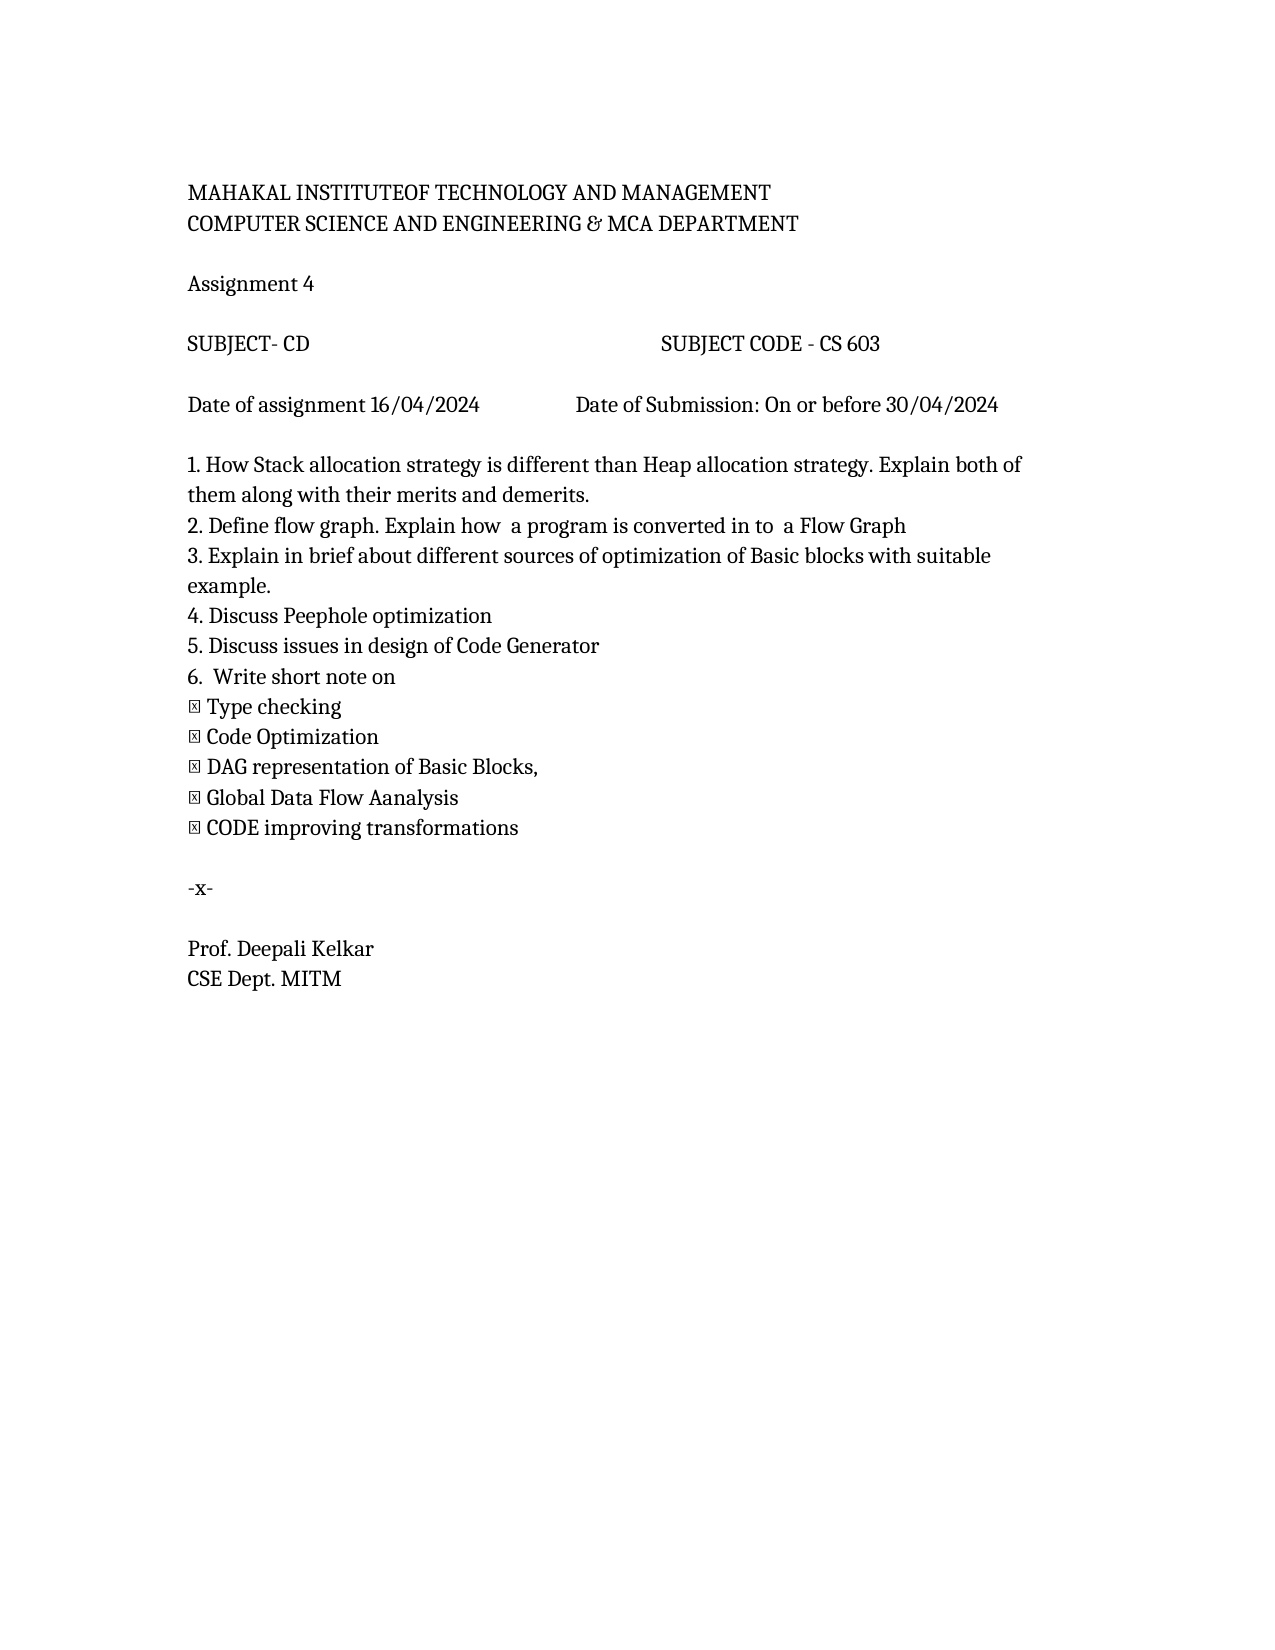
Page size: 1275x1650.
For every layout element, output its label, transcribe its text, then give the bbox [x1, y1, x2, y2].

text MAHAKAL INSTITUTEOF TECHNOLOGY AND MANAGEMENT COMPUTER SCIENCE AND ENGINEERING & MCA DEPARTMENT Assignment 4 SUBJECT- CD SUBJECT CODE - CS 603 Date of assignment 16/04/2024 Date of Submission: On or before 30/04/2024 1. How Stack allocation strategy is different than Heap allocation strategy. Explain both of them along with their merits and demerits. 2. Define flow graph. Explain how a program is converted in to a Flow Graph 3. Explain in brief about different sources of optimization of Basic blocks with suitable example. 4. Discuss Peephole optimization 5. Discuss issues in design of Code Generator 6. Write short note on  Type checking  Code Optimization  DAG representation of Basic Blocks,  Global Data Flow Aanalysis  CODE improving transformations -x- Prof. Deepali Kelkar CSE Dept. MITM [187, 150, 1087, 1113]
